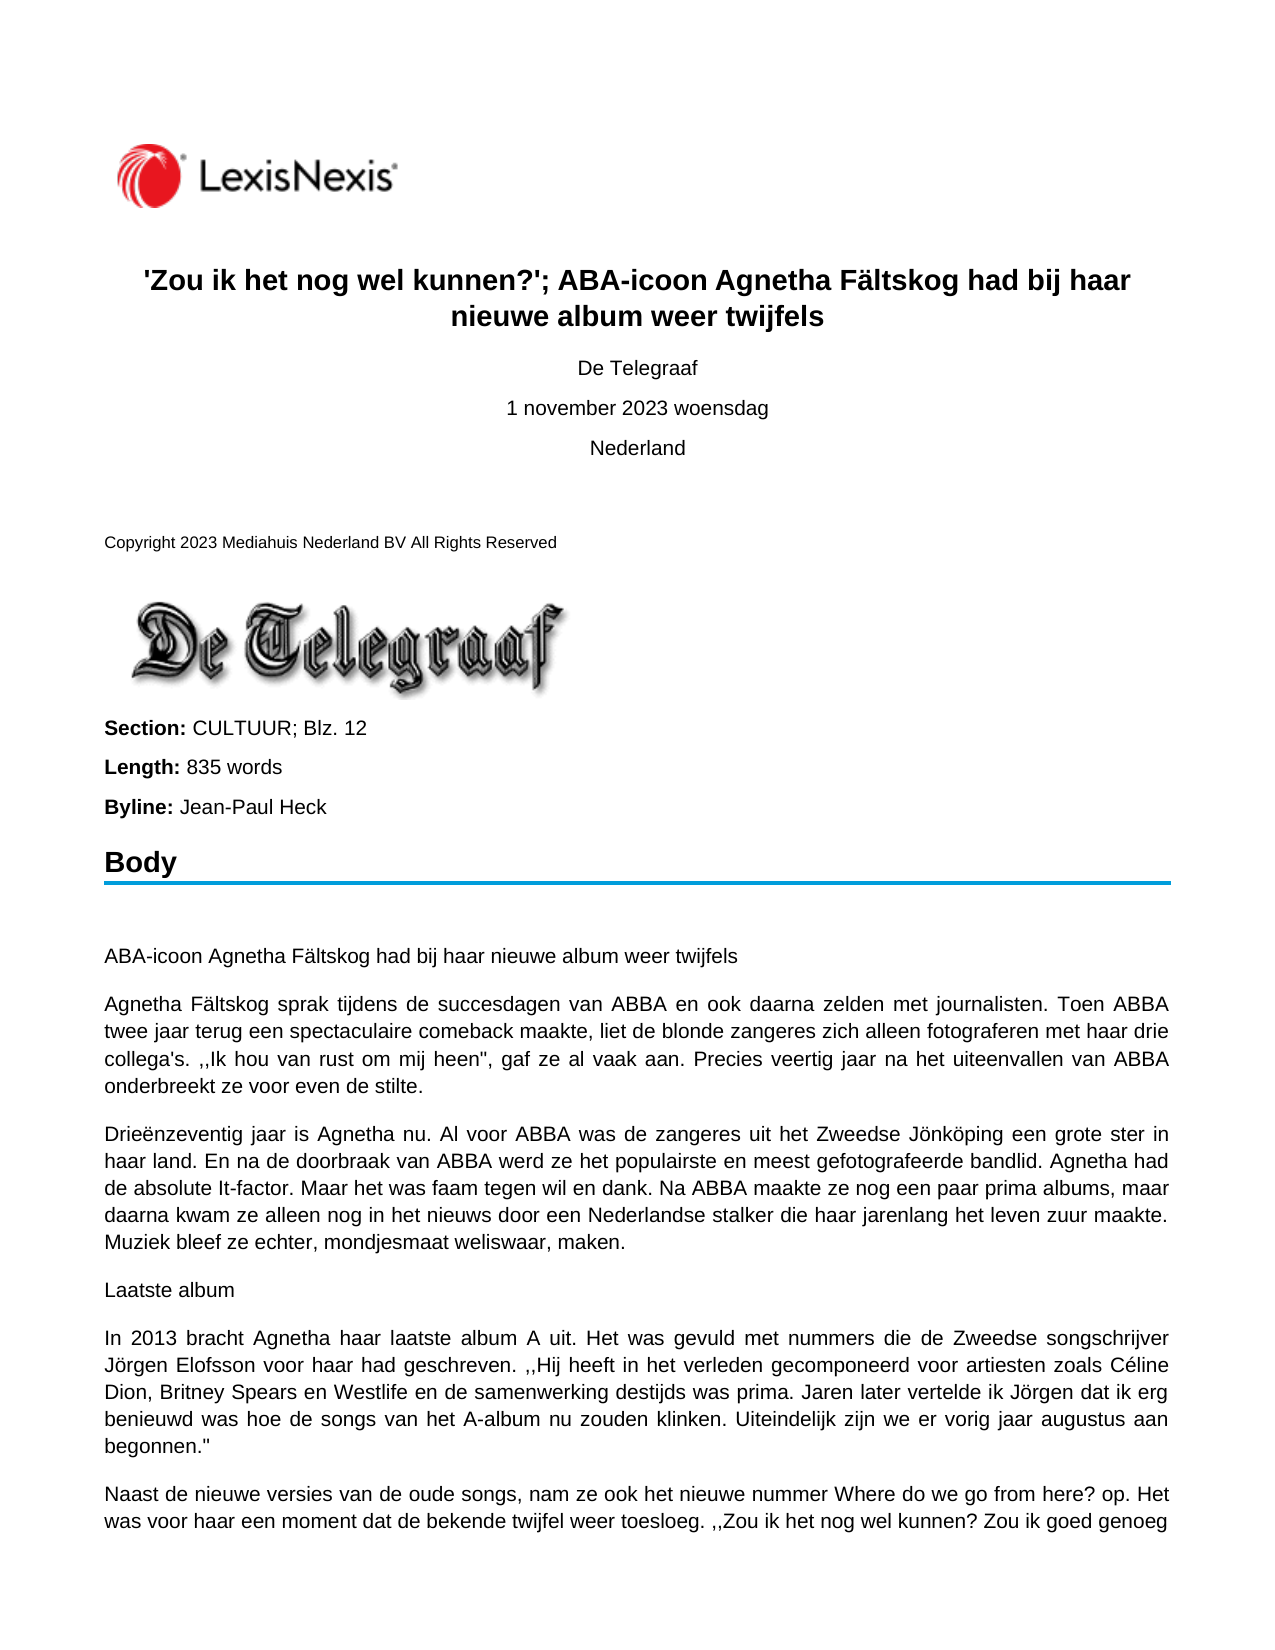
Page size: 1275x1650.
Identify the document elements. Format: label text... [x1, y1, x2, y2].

text Nederland [104, 432, 1171, 459]
text Body [104, 843, 1171, 879]
text Copyright 2023 Mediahuis Nederland BV All Rights Reserved [104, 501, 1171, 552]
text Laatste album [104, 1274, 1171, 1302]
text Section: CULTUUR; Blz. 12 [104, 712, 1171, 739]
text Byline: Jean-Paul Heck [104, 791, 1171, 818]
subtitle 'Zou ik het nog wel kunnen?'; ABA-icoon Agnetha Fältskog had bij haar nieuwe album weer twijfels [104, 261, 1171, 332]
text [104, 1479, 1171, 1533]
text ABA-icoon Agnetha Fältskog had bij haar nieuwe album weer twijfels [104, 941, 1171, 968]
picture [104, 144, 412, 208]
text Drieënzeventig jaar is Agnetha nu. Al voor ABBA was de zangeres uit het Zweedse Jönköping een grote ster in haar land. En na de doorbraak van ABBA werd ze het populairste en meest gefotografeerde bandlid. Agnetha had de absolute It-factor. Maar het was faam tegen wil en dank. Na ABBA maakte ze nog een paar prima albums, maar daarna kwam ze alleen nog in het nieuws door een Nederlandse stalker die haar jarenlang het leven zuur maakte. Muziek bleef ze echter, mondjesmaat weliswaar, maken. [104, 1118, 1171, 1254]
text Length: 835 words [104, 752, 1171, 779]
text In 2013 bracht Agnetha haar laatste album A uit. Het was gevuld met nummers die de Zweedse songschrijver Jörgen Elofsson voor haar had geschreven. ,,Hij heeft in het verleden gecomponeerd voor artiesten zoals Céline Dion, Britney Spears en Westlife en de samenwerking destijds was prima. Jaren later vertelde ik Jörgen dat ik erg benieuwd was hoe de songs van het A-album nu zouden klinken. Uiteindelijk zijn we er vorig jaar augustus aan begonnen." [104, 1322, 1171, 1458]
text De Telegraaf [104, 353, 1171, 380]
text 1 november 2023 woensdag [104, 393, 1171, 420]
text Agnetha Fältskog sprak tijdens de succesdagen van ABBA en ook daarna zelden met journalisten. Toen ABBA twee jaar terug een spectaculaire comeback maakte, liet de blonde zangeres zich alleen fotograferen met haar drie collega's. ,,Ik hou van rust om mij heen", gaf ze al vaak aan. Precies veertig jaar na het uiteenvallen van ABBA onderbreekt ze voor even de stilte. [104, 989, 1171, 1097]
